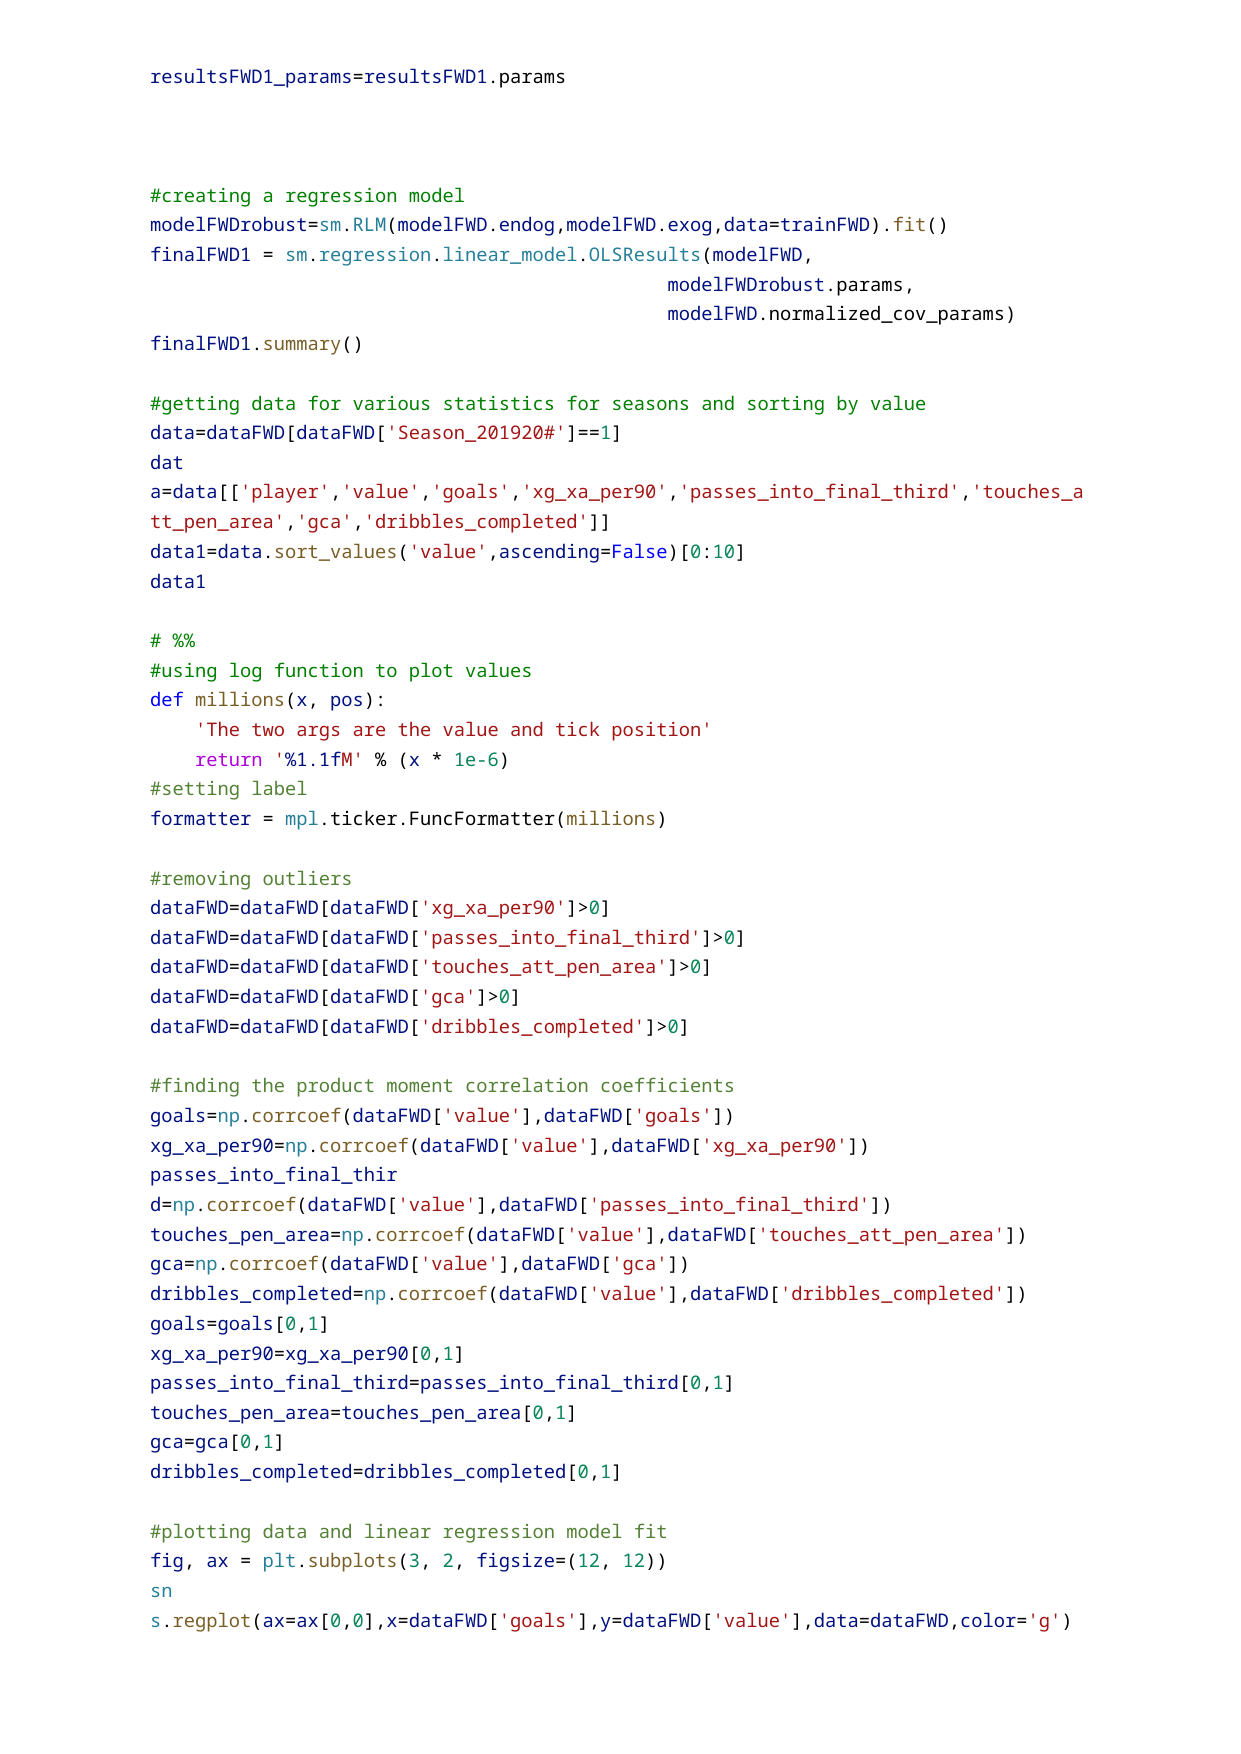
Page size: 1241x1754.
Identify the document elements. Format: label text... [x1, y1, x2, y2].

text dataFWD=dataFWD[dataFWD['touches_att_pen_area']>0] [150, 950, 1090, 979]
text data1 [150, 564, 1090, 593]
text #plotting data and linear regression model fit [150, 1514, 1090, 1543]
text #removing outliers [150, 861, 1090, 890]
text return '%1.1fM' % (x * 1e-6) [150, 742, 1090, 772]
text #setting label [150, 772, 1090, 801]
text dribbles_completed=dribbles_completed[0,1] [150, 1454, 1090, 1484]
text sns.regplot(ax=ax[0,0],x=dataFWD['goals'],y=dataFWD['value'],data=dataFWD,color='g') [150, 1573, 1090, 1632]
text #getting data for various statistics for seasons and sorting by value [150, 386, 1090, 415]
text # %% [150, 623, 1090, 653]
text finalFWD1 = sm.regression.linear_model.OLSResults(modelFWD, [150, 237, 1090, 267]
text def millions(x, pos): [150, 682, 1090, 712]
text xg_xa_per90=xg_xa_per90[0,1] [150, 1336, 1090, 1365]
text passes_into_final_third=passes_into_final_third[0,1] [150, 1365, 1090, 1395]
text #finding the product moment correlation coefficients [150, 1068, 1090, 1098]
text dribbles_completed=np.corrcoef(dataFWD['value'],dataFWD['dribbles_completed']) [150, 1276, 1090, 1306]
text formatter = mpl.ticker.FuncFormatter(millions) [150, 801, 1090, 831]
text modelFWDrobust=sm.RLM(modelFWD.endog,modelFWD.exog,data=trainFWD).fit() [150, 207, 1090, 237]
text modelFWD.normalized_cov_params) [150, 297, 1090, 326]
text data=data[['player','value','goals','xg_xa_per90','passes_into_final_third','touches_att_pen_area','gca','dribbles_completed']] [150, 445, 1090, 534]
text touches_pen_area=np.corrcoef(dataFWD['value'],dataFWD['touches_att_pen_area']) [150, 1217, 1090, 1247]
text touches_pen_area=touches_pen_area[0,1] [150, 1395, 1090, 1425]
text dataFWD=dataFWD[dataFWD['gca']>0] [150, 979, 1090, 1009]
text #creating a regression model [150, 178, 1090, 207]
text gca=gca[0,1] [150, 1425, 1090, 1454]
text resultsFWD1_params=resultsFWD1.params [150, 59, 1090, 89]
text xg_xa_per90=np.corrcoef(dataFWD['value'],dataFWD['xg_xa_per90']) [150, 1128, 1090, 1157]
text data1=data.sort_values('value',ascending=False)[0:10] [150, 534, 1090, 564]
text gca=np.corrcoef(dataFWD['value'],dataFWD['gca']) [150, 1247, 1090, 1276]
text modelFWDrobust.params, [150, 267, 1090, 297]
text 'The two args are the value and tick position' [150, 712, 1090, 742]
text dataFWD=dataFWD[dataFWD['dribbles_completed']>0] [150, 1009, 1090, 1039]
text fig, ax = plt.subplots(3, 2, figsize=(12, 12)) [150, 1543, 1090, 1573]
text goals=goals[0,1] [150, 1306, 1090, 1336]
text #using log function to plot values [150, 653, 1090, 682]
text dataFWD=dataFWD[dataFWD['xg_xa_per90']>0] [150, 890, 1090, 920]
text passes_into_final_third=np.corrcoef(dataFWD['value'],dataFWD['passes_into_final_third']) [150, 1157, 1090, 1217]
text finalFWD1.summary() [150, 326, 1090, 356]
text dataFWD=dataFWD[dataFWD['passes_into_final_third']>0] [150, 920, 1090, 950]
text goals=np.corrcoef(dataFWD['value'],dataFWD['goals']) [150, 1098, 1090, 1128]
text data=dataFWD[dataFWD['Season_201920#']==1] [150, 415, 1090, 445]
